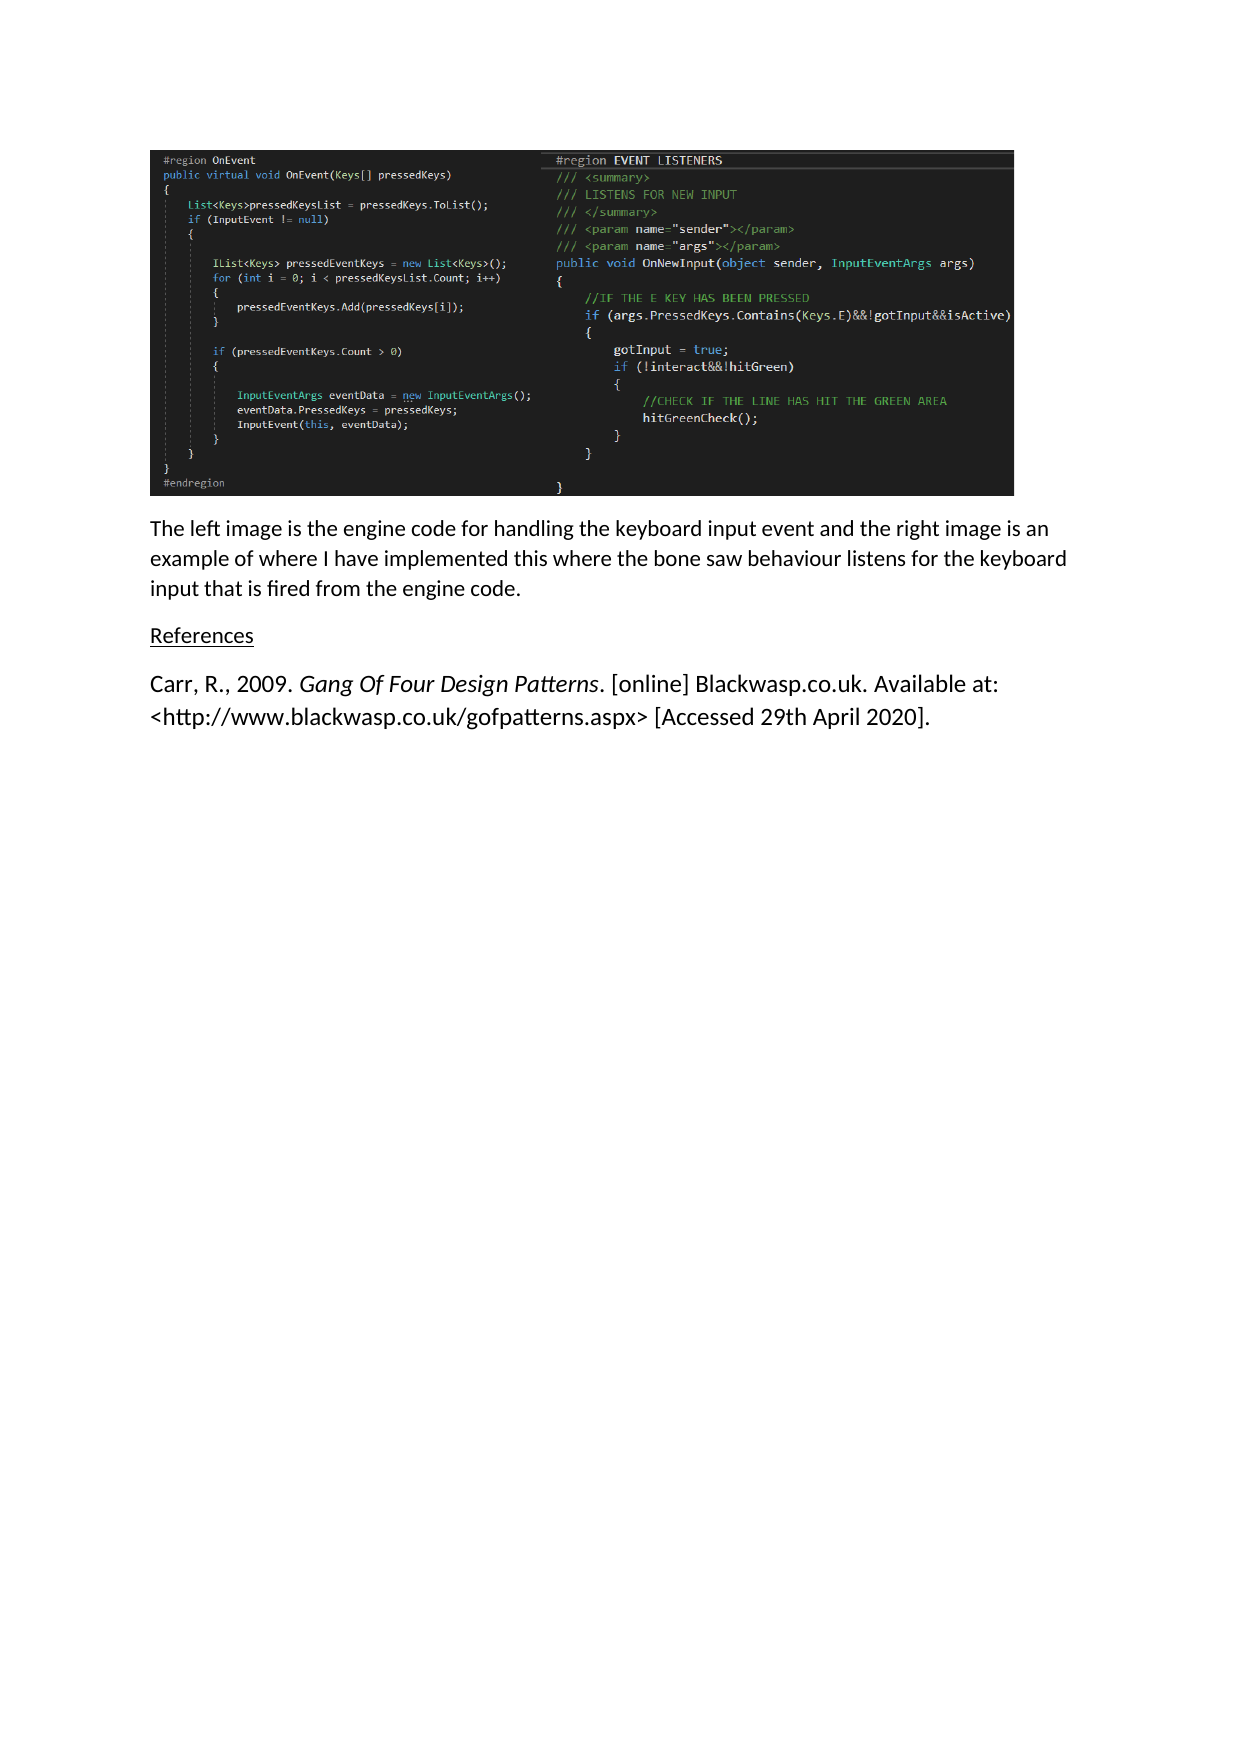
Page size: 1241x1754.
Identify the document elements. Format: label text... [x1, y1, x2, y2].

text The left image is the engine code for handling the keyboard input event and the right image is an example of where I have implemented this where the bone saw behaviour listens for the keyboard input that is fired from the engine code. [150, 514, 1090, 603]
picture [150, 150, 1015, 496]
text Carr, R., 2009. Gang Of Four Design Patterns. [online] Blackwasp.co.uk. Available at: <http://www.blackwasp.co.uk/gofpatterns.aspx> [Accessed 29th April 2020]. [150, 668, 1090, 732]
text References [150, 621, 1090, 649]
